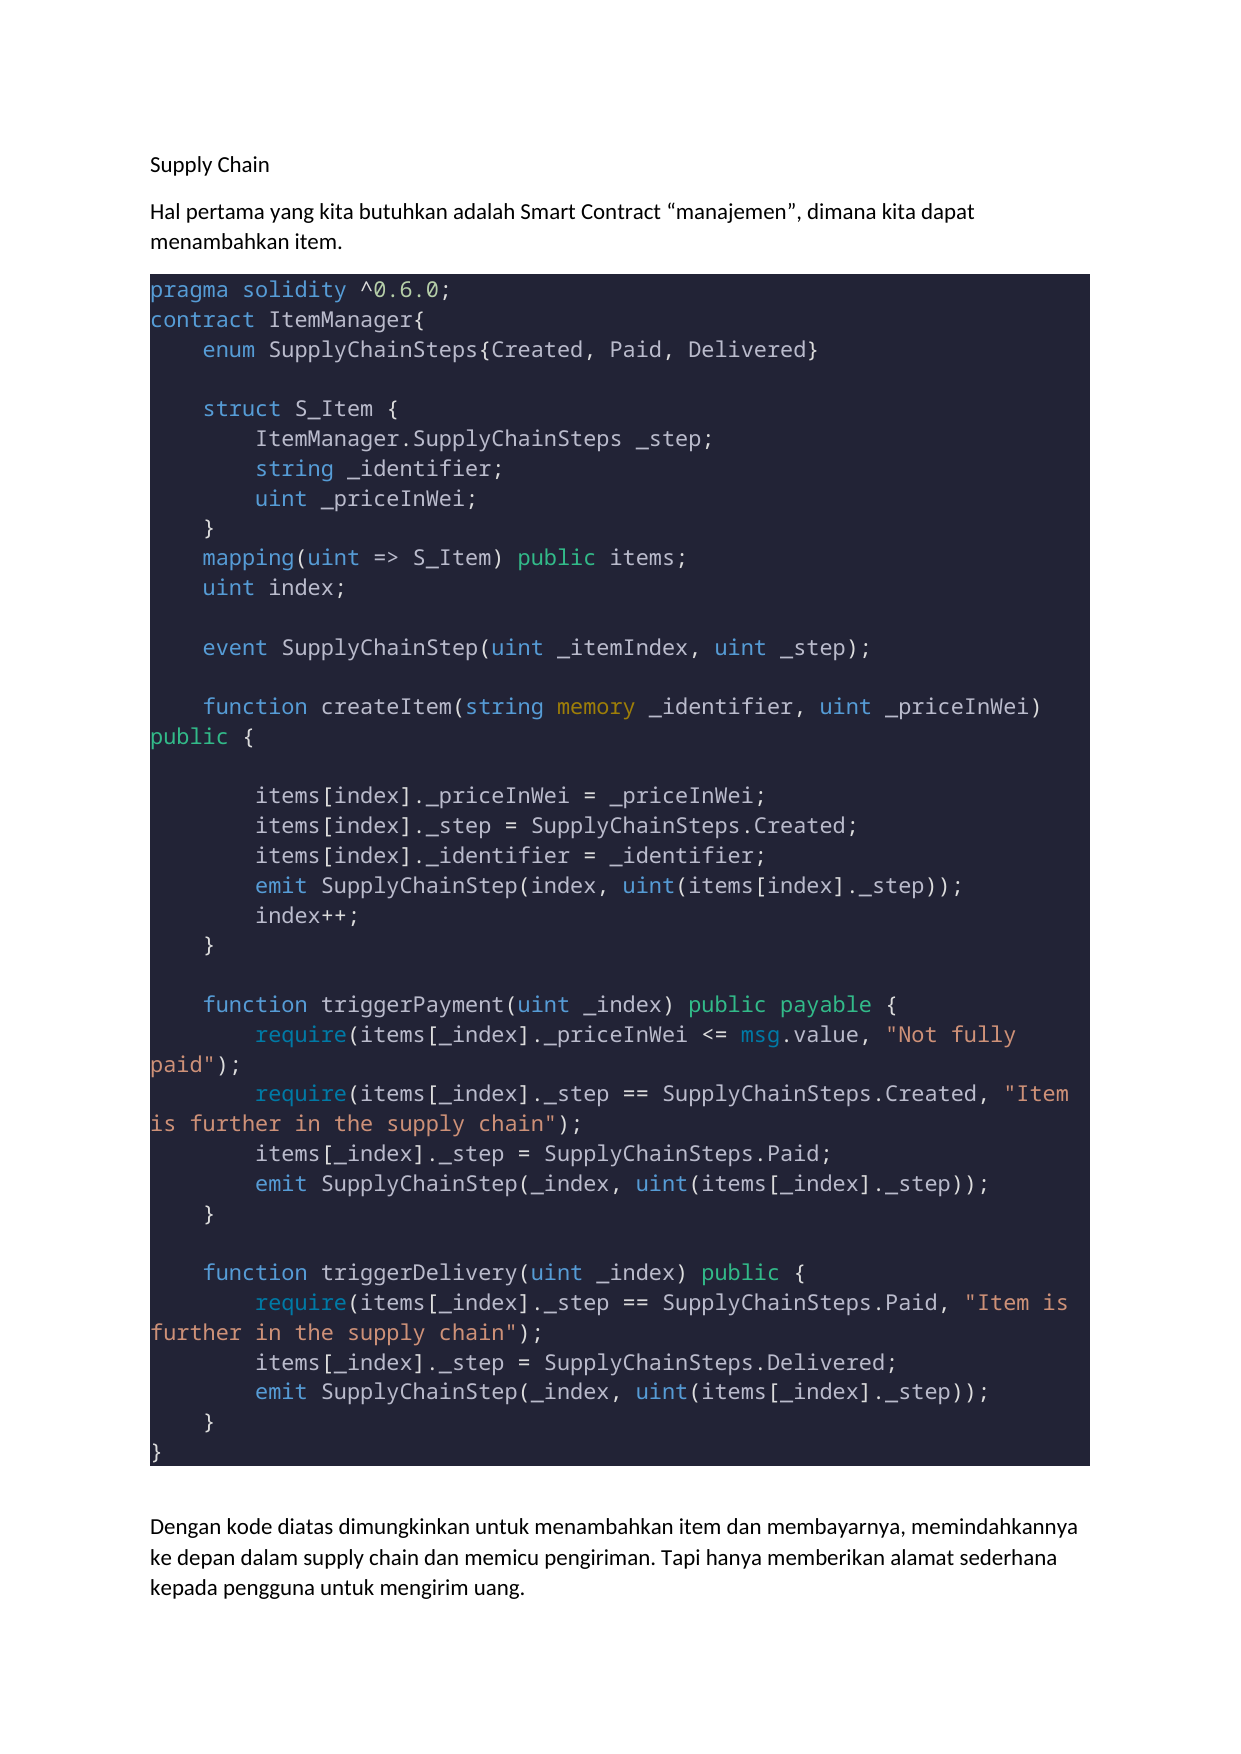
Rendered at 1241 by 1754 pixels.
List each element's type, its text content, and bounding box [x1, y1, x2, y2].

text items[_index]._step = SupplyChainSteps.Delivered; [150, 1346, 1090, 1376]
text } [150, 929, 1090, 959]
text event SupplyChainStep(uint _itemIndex, uint _step); [150, 631, 1090, 661]
text function triggerDelivery(uint _index) public { [150, 1257, 1090, 1287]
text uint _priceInWei; [150, 482, 1090, 512]
text struct S_Item { [150, 393, 1090, 423]
text function triggerPayment(uint _index) public payable { [150, 989, 1090, 1019]
text function createItem(string memory _identifier, uint _priceInWei) public { [150, 691, 1090, 751]
text emit SupplyChainStep(index, uint(items[index]._step)); [150, 870, 1090, 899]
text } [150, 512, 1090, 542]
text contract ItemManager{ [150, 304, 1090, 333]
text uint index; [150, 572, 1090, 602]
text Dengan kode diatas dimungkinkan untuk menambahkan item dan membayarnya, memindahkannya ke depan dalam supply chain dan memicu pengiriman. Tapi hanya memberikan alamat sederhana kepada pengguna untuk mengirim uang. [150, 1512, 1090, 1601]
text mapping(uint => S_Item) public items; [150, 542, 1090, 572]
text items[index]._step = SupplyChainSteps.Created; [150, 810, 1090, 840]
text items[index]._identifier = _identifier; [150, 840, 1090, 870]
text string _identifier; [150, 453, 1090, 482]
text Hal pertama yang kita butuhkan adalah Smart Contract “manajemen”, dimana kita dapat menambahkan item. [150, 197, 1090, 255]
text require(items[_index]._step == SupplyChainSteps.Created, "Item is further in the supply chain"); [150, 1078, 1090, 1138]
text emit SupplyChainStep(_index, uint(items[_index]._step)); [150, 1168, 1090, 1197]
text } [150, 1436, 1090, 1466]
text } [150, 1197, 1090, 1227]
text index++; [150, 899, 1090, 929]
text items[_index]._step = SupplyChainSteps.Paid; [150, 1138, 1090, 1168]
text ItemManager.SupplyChainSteps _step; [150, 423, 1090, 453]
text require(items[_index]._priceInWei <= msg.value, "Not fully paid"); [150, 1019, 1090, 1078]
text items[index]._priceInWei = _priceInWei; [150, 780, 1090, 810]
text Supply Chain [150, 150, 1090, 178]
text emit SupplyChainStep(_index, uint(items[_index]._step)); [150, 1376, 1090, 1406]
text require(items[_index]._step == SupplyChainSteps.Paid, "Item is further in the supply chain"); [150, 1287, 1090, 1346]
text } [150, 1406, 1090, 1436]
text enum SupplyChainSteps{Created, Paid, Delivered} [150, 333, 1090, 363]
text pragma solidity ^0.6.0; [150, 274, 1090, 304]
